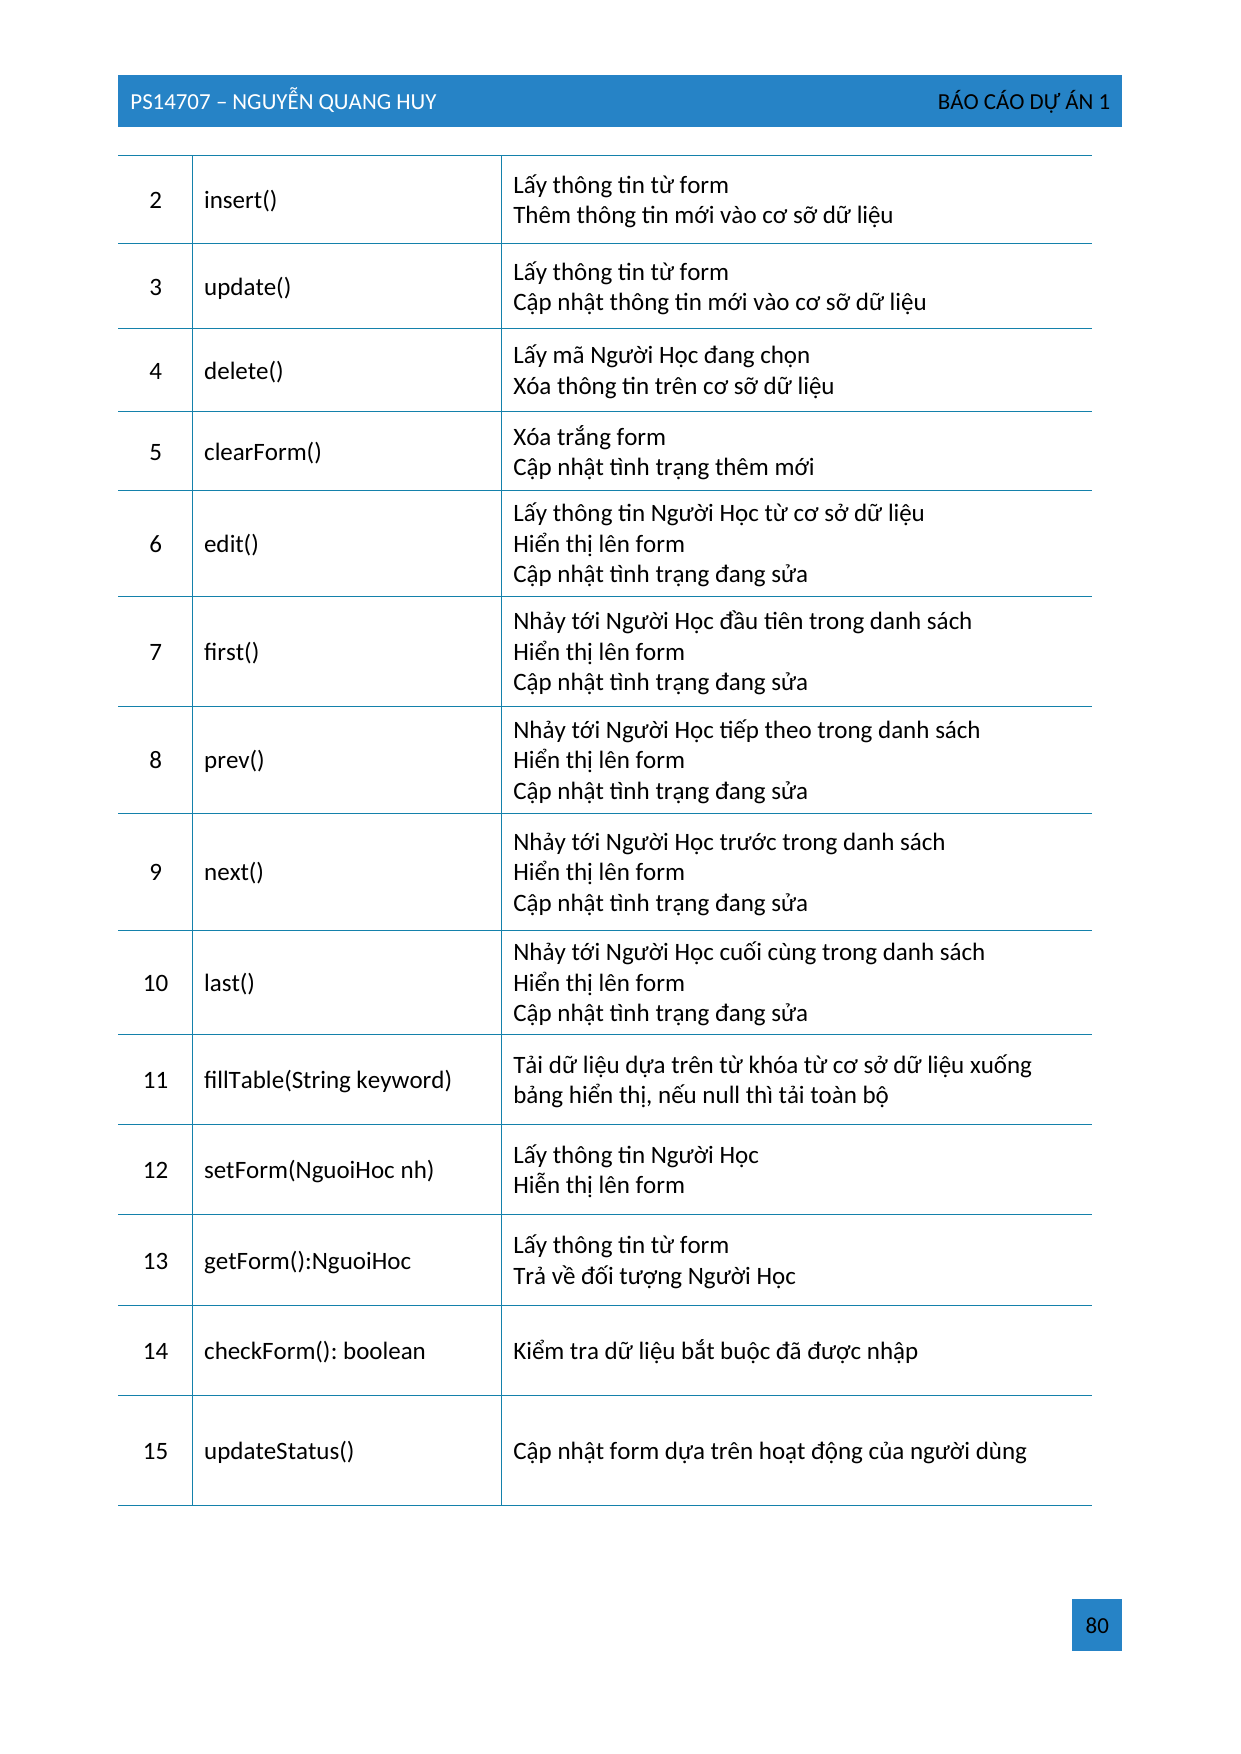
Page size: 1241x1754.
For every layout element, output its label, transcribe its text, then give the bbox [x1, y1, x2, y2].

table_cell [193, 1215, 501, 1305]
table_cell insert() [193, 156, 501, 243]
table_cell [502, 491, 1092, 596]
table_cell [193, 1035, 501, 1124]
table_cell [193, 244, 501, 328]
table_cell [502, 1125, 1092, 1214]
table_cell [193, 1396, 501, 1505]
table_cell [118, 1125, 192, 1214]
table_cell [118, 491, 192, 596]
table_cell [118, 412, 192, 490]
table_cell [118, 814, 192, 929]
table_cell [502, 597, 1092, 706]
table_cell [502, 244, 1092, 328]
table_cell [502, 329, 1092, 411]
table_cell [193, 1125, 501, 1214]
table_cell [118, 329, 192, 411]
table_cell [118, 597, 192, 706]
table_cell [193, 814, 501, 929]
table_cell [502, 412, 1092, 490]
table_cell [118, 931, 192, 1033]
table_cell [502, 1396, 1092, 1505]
table_cell Lấy thông tin từ form Thêm thông tin mới vào cơ sỡ dữ liệu [502, 156, 1092, 243]
table_cell 2 [118, 156, 192, 243]
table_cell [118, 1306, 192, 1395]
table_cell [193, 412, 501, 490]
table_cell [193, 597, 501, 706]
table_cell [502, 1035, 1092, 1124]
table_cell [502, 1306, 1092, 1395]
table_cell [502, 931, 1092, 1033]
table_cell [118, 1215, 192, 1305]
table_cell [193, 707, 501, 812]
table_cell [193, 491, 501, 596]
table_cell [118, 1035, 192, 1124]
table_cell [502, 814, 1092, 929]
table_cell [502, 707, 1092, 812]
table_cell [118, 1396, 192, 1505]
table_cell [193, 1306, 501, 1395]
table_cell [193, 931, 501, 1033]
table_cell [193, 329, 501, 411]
table_cell 3 [118, 244, 192, 328]
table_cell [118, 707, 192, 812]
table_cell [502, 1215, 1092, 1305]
